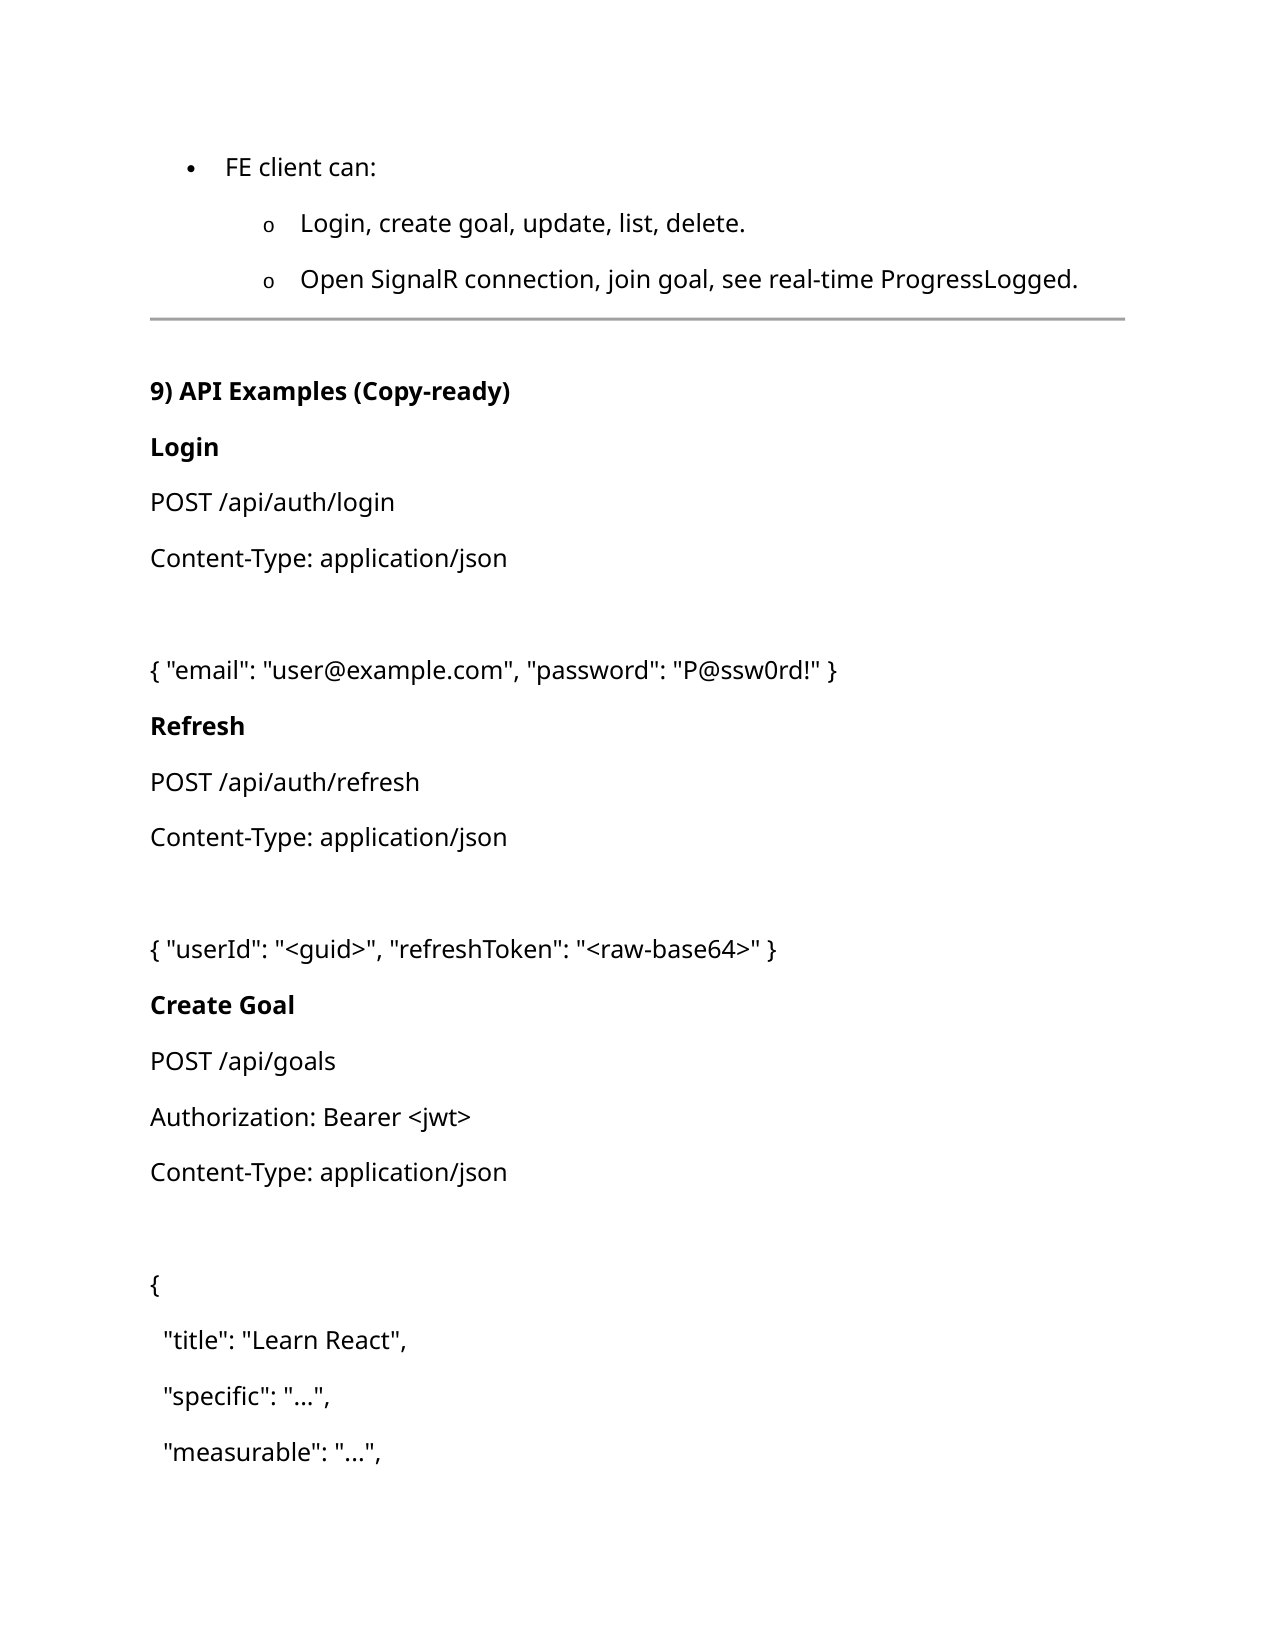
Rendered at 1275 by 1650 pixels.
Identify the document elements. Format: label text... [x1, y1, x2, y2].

text Refresh [150, 708, 1125, 742]
text POST /api/goals [150, 1043, 1125, 1077]
text "specific": "...", [150, 1378, 1125, 1412]
text "title": "Learn React", [150, 1322, 1125, 1357]
list Login, create goal, update, list, delete. [262, 206, 1125, 240]
text POST /api/auth/login [150, 485, 1125, 519]
text Content-Type: application/json [150, 820, 1125, 854]
text { [150, 1267, 1125, 1301]
list FE client can: [187, 150, 1125, 184]
text "measurable": "...", [150, 1434, 1125, 1468]
text { "userId": "<guid>", "refreshToken": "<raw-base64>" } [150, 932, 1125, 966]
text Login [150, 429, 1125, 463]
text POST /api/auth/refresh [150, 764, 1125, 798]
text Create Goal [150, 987, 1125, 1022]
list Open SignalR connection, join goal, see real-time ProgressLogged. [262, 262, 1125, 296]
text Content-Type: application/json [150, 541, 1125, 575]
text Content-Type: application/json [150, 1155, 1125, 1189]
text Authorization: Bearer <jwt> [150, 1099, 1125, 1133]
text 9) API Examples (Copy-ready) [150, 373, 1125, 407]
text { "email": "user@example.com", "password": "P@ssw0rd!" } [150, 652, 1125, 687]
